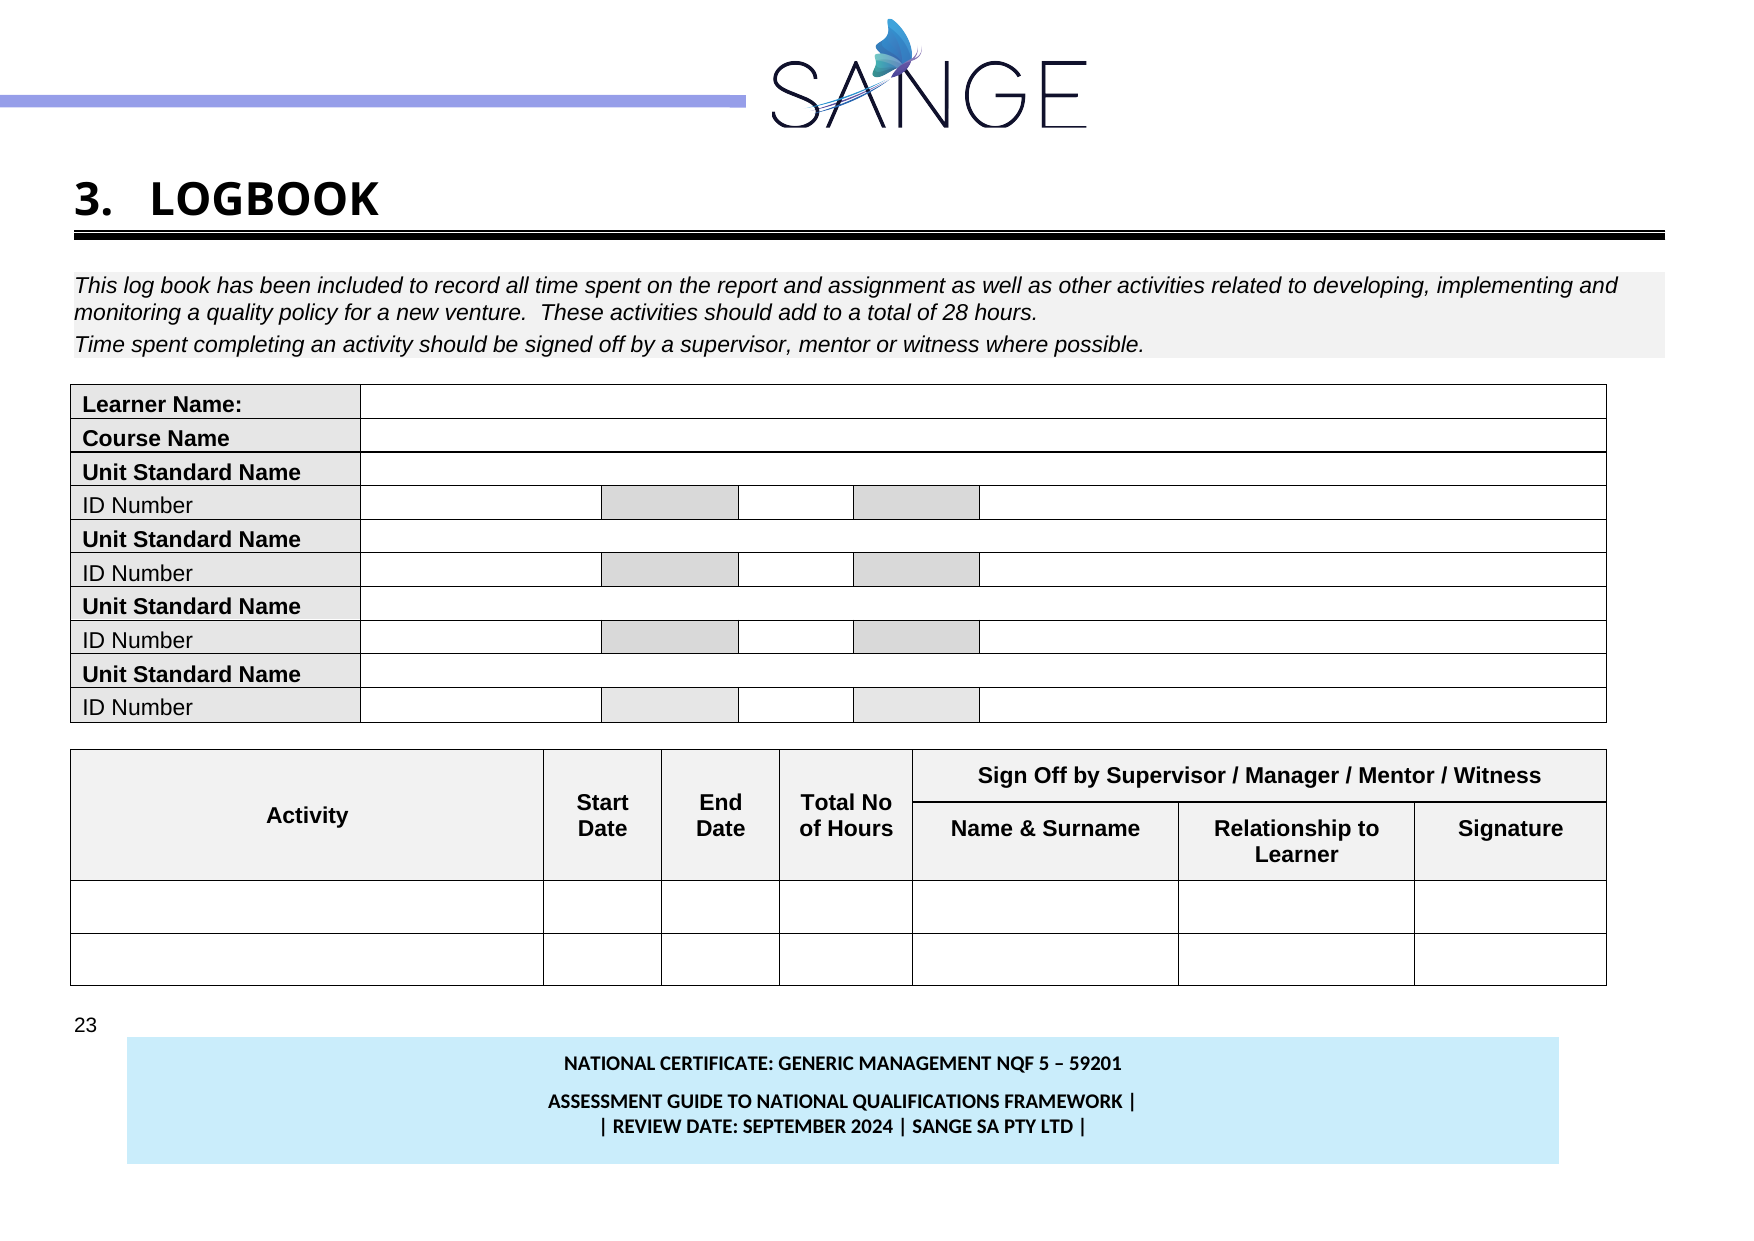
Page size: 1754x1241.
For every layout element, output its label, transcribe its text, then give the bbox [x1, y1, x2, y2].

table_cell Course Name [71, 419, 360, 451]
table_cell [854, 553, 979, 586]
table_cell [361, 419, 1606, 451]
table_cell [854, 621, 979, 653]
table_cell [739, 688, 853, 722]
table_cell [980, 688, 1606, 722]
table_cell [361, 621, 601, 653]
table_cell [1415, 934, 1606, 985]
table_cell [1179, 881, 1414, 932]
text This log book has been included to record all time spent on the report and assignment as well as other activities related to developing, implementing and monitoring a quality policy for a new venture. These activities should add to a total of 28 hours. [74, 272, 1665, 325]
table_cell [361, 520, 1606, 552]
table_cell ID Number [71, 621, 360, 653]
table_header Learner Name: [71, 385, 360, 418]
table_cell Unit Standard Name [71, 654, 360, 687]
table_cell [913, 934, 1178, 985]
table_cell [361, 453, 1606, 485]
table_header End Date [662, 750, 779, 880]
table_cell [544, 881, 661, 932]
table_cell [739, 553, 853, 586]
table_cell [662, 934, 779, 985]
table_cell ID Number [71, 553, 360, 586]
table_cell [602, 486, 738, 519]
table_cell [361, 587, 1606, 619]
table_cell [1415, 881, 1606, 932]
list Logbook [74, 166, 1665, 230]
table_cell [854, 688, 979, 722]
table_cell [361, 654, 1606, 687]
table_header Start Date [544, 750, 661, 880]
table_cell Unit Standard Name [71, 587, 360, 619]
table_cell [780, 934, 912, 985]
table_cell [662, 881, 779, 932]
table_cell ID Number [71, 486, 360, 519]
table_cell [602, 553, 738, 586]
table_header Total No of Hours [780, 750, 912, 880]
table_cell [602, 688, 738, 722]
table_cell Signature [1415, 803, 1606, 880]
table_cell [361, 688, 601, 722]
text Time spent completing an activity should be signed off by a supervisor, mentor or witness where possible. [74, 331, 1665, 358]
table_cell [780, 881, 912, 932]
table_cell [980, 486, 1606, 519]
table_cell [602, 621, 738, 653]
table_cell [361, 486, 601, 519]
table_cell Unit Standard Name [71, 453, 360, 485]
table_cell [544, 934, 661, 985]
table_cell [739, 621, 853, 653]
table_cell [980, 621, 1606, 653]
table_cell Unit Standard Name [71, 520, 360, 552]
picture [771, 18, 1087, 128]
table_cell [739, 486, 853, 519]
table_cell [71, 934, 543, 985]
table_cell [361, 553, 601, 586]
table_header Sign Off by Supervisor / Manager / Mentor / Witness [913, 750, 1606, 801]
table_cell [1179, 934, 1414, 985]
table_cell Name & Surname [913, 803, 1178, 880]
table_cell [854, 486, 979, 519]
table_header Activity [71, 750, 543, 880]
table_cell [980, 553, 1606, 586]
table_cell [71, 881, 543, 932]
table_cell ID Number [71, 688, 360, 722]
table_cell Relationship to Learner [1179, 803, 1414, 880]
table_header [361, 385, 1606, 418]
table_cell [913, 881, 1178, 932]
